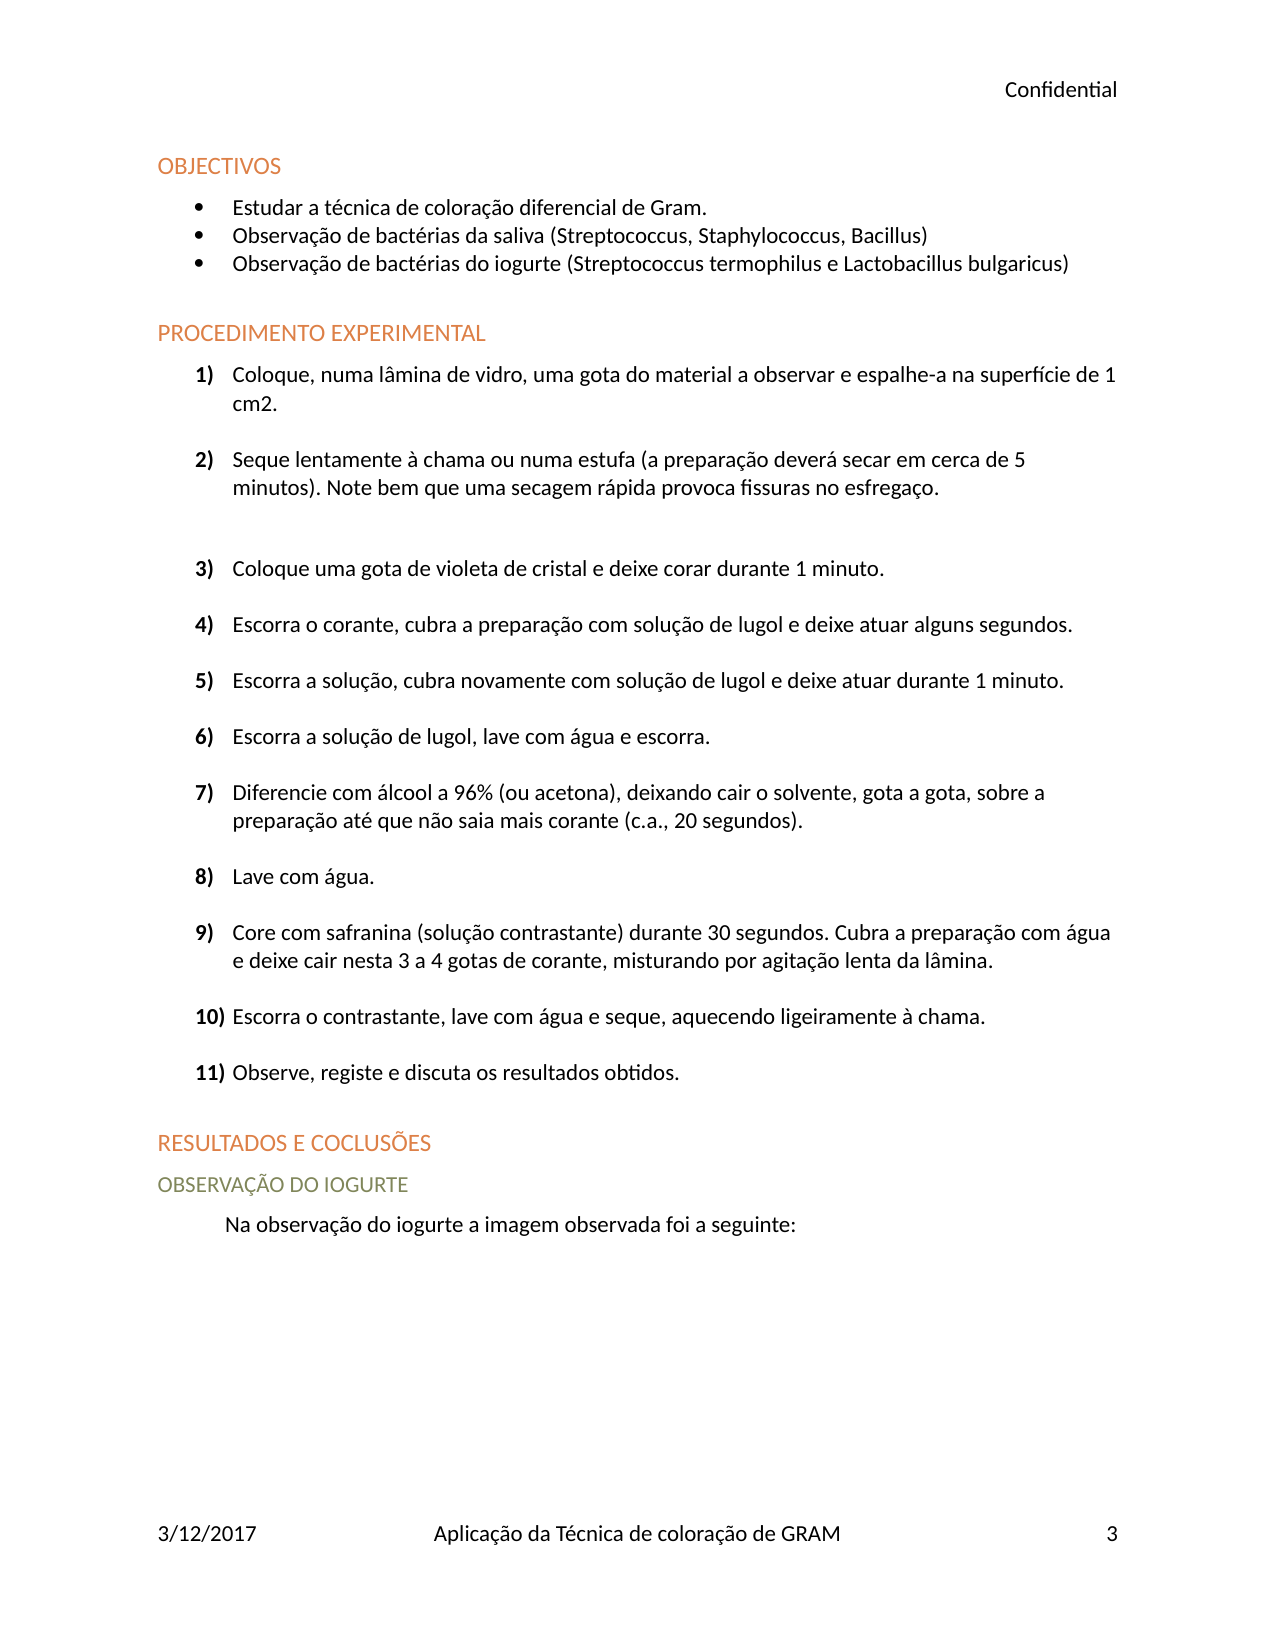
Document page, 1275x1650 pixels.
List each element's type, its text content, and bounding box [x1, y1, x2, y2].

subtitle Observação do iogurte [157, 1170, 1117, 1198]
list Seque lentamente à chama ou numa estufa (a preparação deverá secar em cerca de 5 minutos). Note bem que uma secagem rápida provoca fissuras no esfregaço. [195, 445, 1117, 501]
list Observe, registe e discuta os resultados obtidos. [195, 1058, 1117, 1086]
list Observação de bactérias da saliva (Streptococcus, Staphylococcus, Bacillus) [195, 221, 1117, 249]
list Escorra o contrastante, lave com água e seque, aquecendo ligeiramente à chama. [195, 1002, 1117, 1030]
list Lave com água. [195, 862, 1117, 890]
list Observação de bactérias do iogurte (Streptococcus termophilus e Lactobacillus bulgaricus) [195, 249, 1117, 305]
list Escorra a solução, cubra novamente com solução de lugol e deixe atuar durante 1 minuto. [195, 666, 1117, 694]
list Core com safranina (solução contrastante) durante 30 segundos. Cubra a preparação com água e deixe cair nesta 3 a 4 gotas de corante, misturando por agitação lenta da lâmina. [195, 918, 1117, 974]
list Escorra a solução de lugol, lave com água e escorra. [195, 722, 1117, 750]
subtitle Procedimento experimental [157, 318, 1117, 348]
text Na observação do iogurte a imagem observada foi a seguinte: [157, 1210, 1117, 1238]
subtitle Resultados e Coclusões [157, 1127, 1117, 1157]
list Coloque uma gota de violeta de cristal e deixe corar durante 1 minuto. [195, 554, 1117, 582]
list Estudar a técnica de coloração diferencial de Gram. [195, 193, 1117, 221]
list Coloque, numa lâmina de vidro, uma gota do material a observar e espalhe-a na superfície de 1 cm2. [195, 361, 1117, 417]
subtitle Objectivos [157, 150, 1117, 181]
list Diferencie com álcool a 96% (ou acetona), deixando cair o solvente, gota a gota, sobre a preparação até que não saia mais corante (c.a., 20 segundos). [195, 778, 1117, 834]
list Escorra o corante, cubra a preparação com solução de lugol e deixe atuar alguns segundos. [195, 610, 1117, 666]
